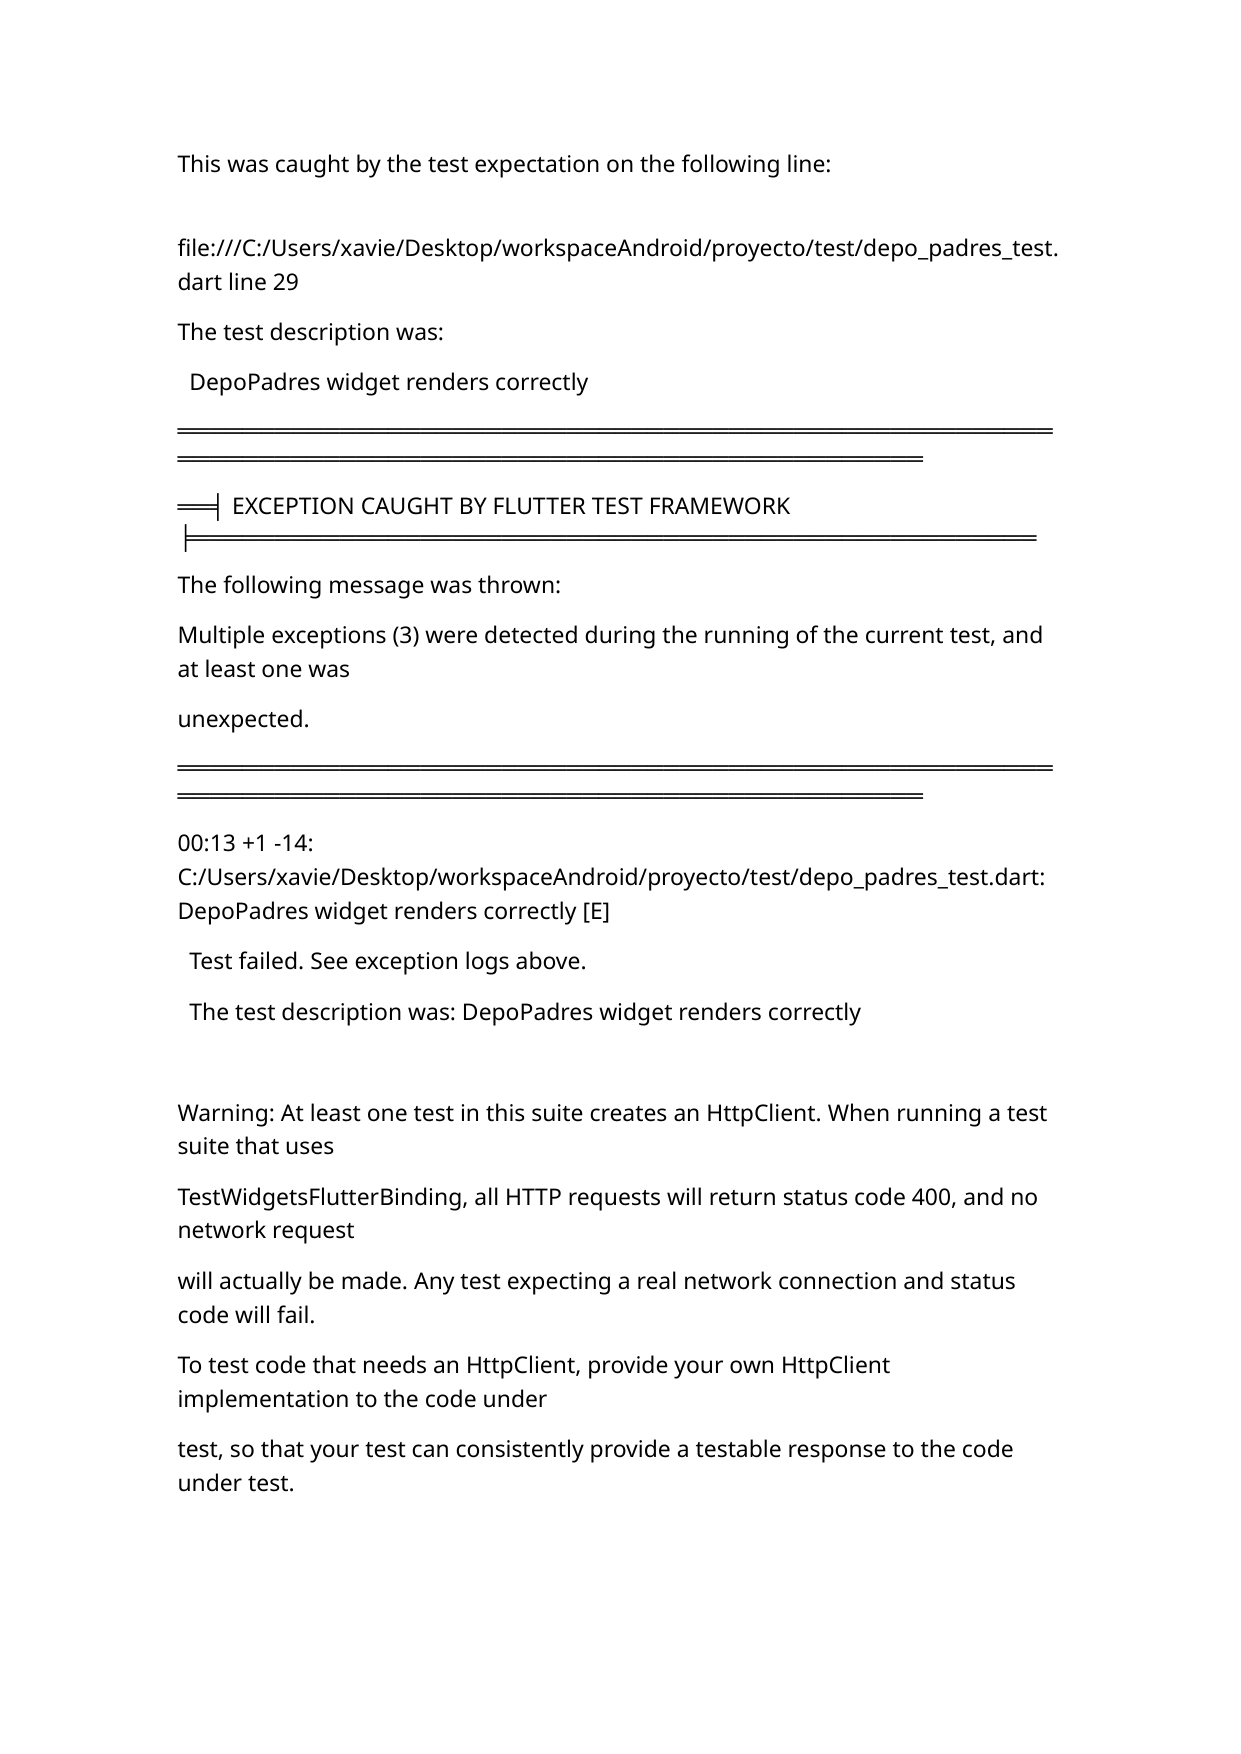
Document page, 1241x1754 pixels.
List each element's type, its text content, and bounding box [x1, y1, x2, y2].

text DepoPadres widget renders correctly [177, 366, 1063, 398]
text This was caught by the test expectation on the following line: [177, 148, 1063, 179]
text ════════════════════════════════════════════════════════════════════════════════════════════════════ [177, 754, 1063, 808]
text Test failed. See exception logs above. [177, 945, 1063, 976]
text The test description was: DepoPadres widget renders correctly [177, 996, 1063, 1027]
text will actually be made. Any test expecting a real network connection and status code will fail. [177, 1265, 1063, 1330]
text The following message was thrown: [177, 569, 1063, 600]
text ══╡ EXCEPTION CAUGHT BY FLUTTER TEST FRAMEWORK ╞════════════════════════════════════════════════════ [177, 490, 1063, 550]
text 00:13 +1 -14: C:/Users/xavie/Desktop/workspaceAndroid/proyecto/test/depo_padres_test.dart: DepoPadres widget renders correctly [E] [177, 827, 1063, 926]
text Warning: At least one test in this suite creates an HttpClient. When running a test suite that uses [177, 1096, 1063, 1161]
text test, so that your test can consistently provide a testable response to the code under test. [177, 1433, 1063, 1498]
text ════════════════════════════════════════════════════════════════════════════════════════════════════ [177, 417, 1063, 472]
text Multiple exceptions (3) were detected during the running of the current test, and at least one was [177, 619, 1063, 684]
text unexpected. [177, 703, 1063, 734]
text TestWidgetsFlutterBinding, all HTTP requests will return status code 400, and no network request [177, 1181, 1063, 1246]
text file:///C:/Users/xavie/Desktop/workspaceAndroid/proyecto/test/depo_padres_test.dart line 29 [177, 198, 1063, 297]
text To test code that needs an HttpClient, provide your own HttpClient implementation to the code under [177, 1349, 1063, 1414]
text The test description was: [177, 316, 1063, 347]
